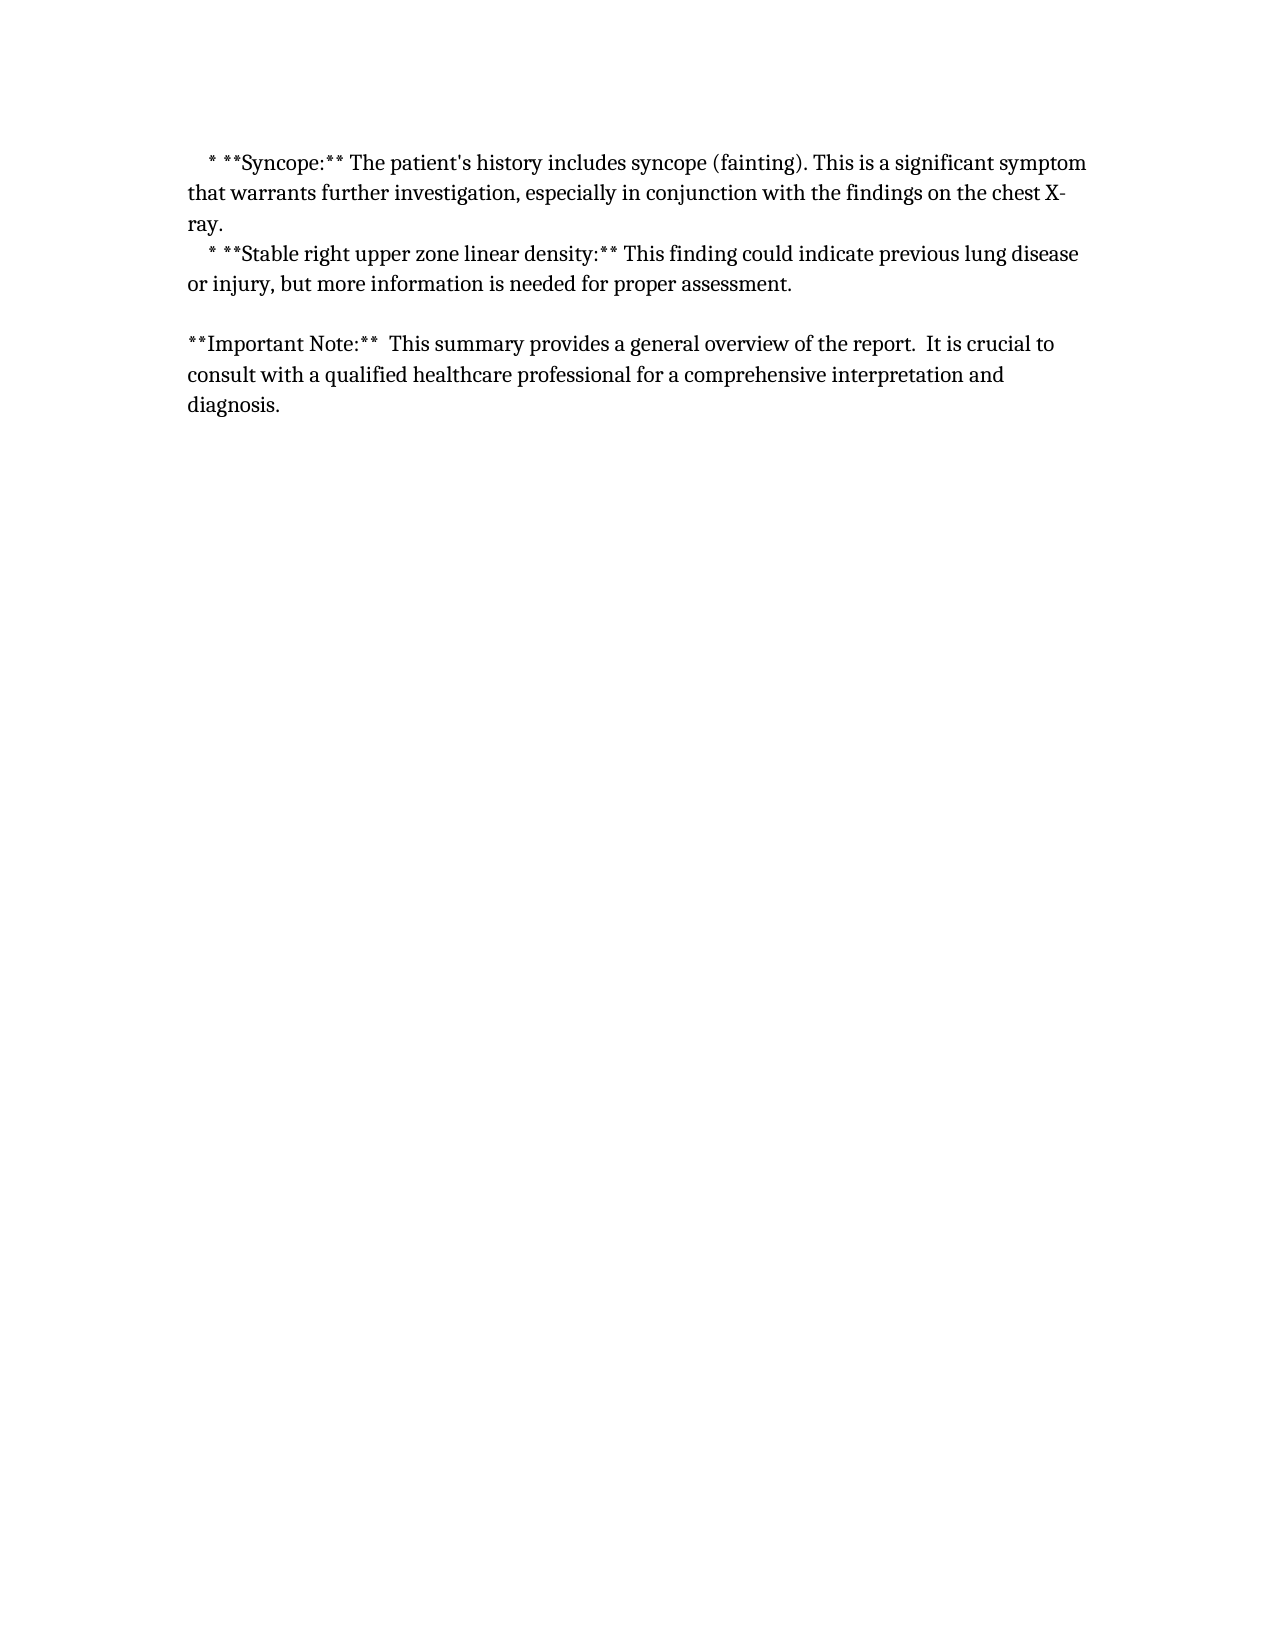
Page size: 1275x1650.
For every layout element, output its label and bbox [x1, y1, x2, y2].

text [187, 150, 1087, 418]
